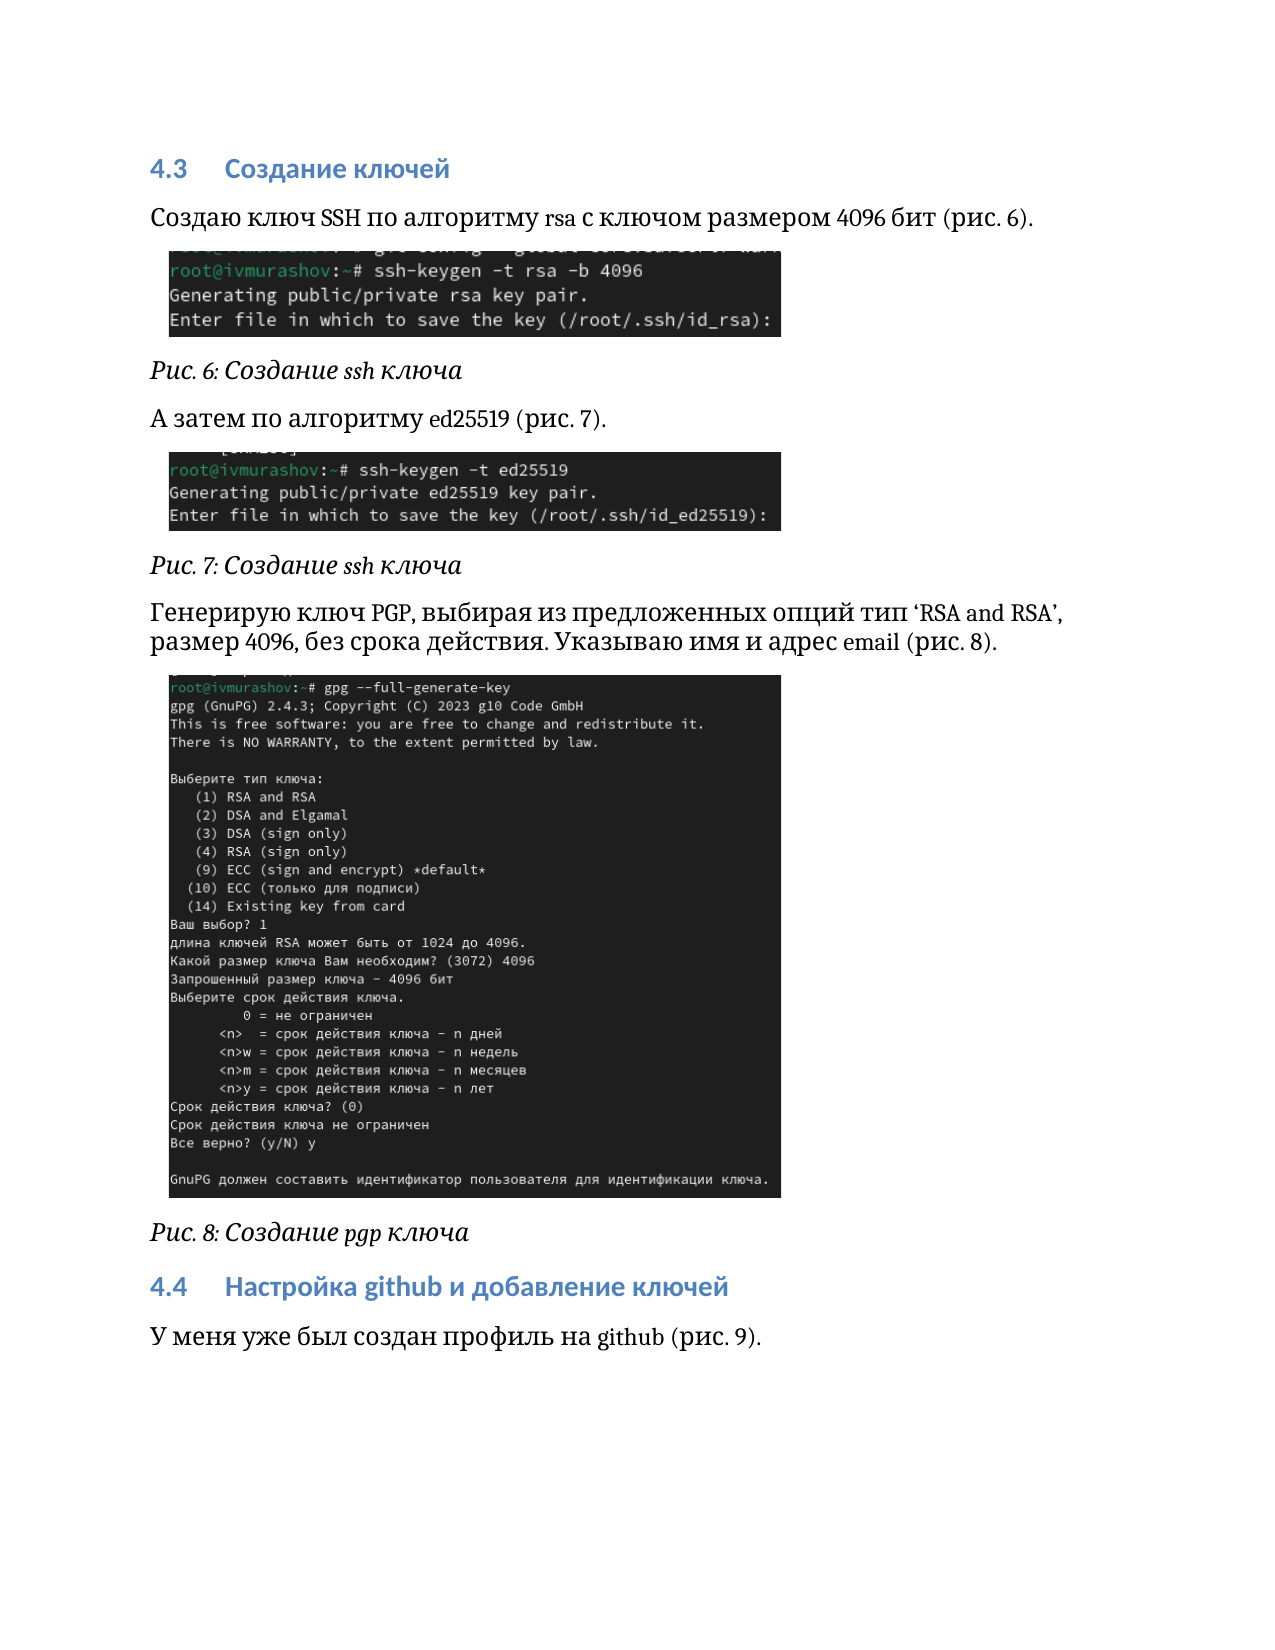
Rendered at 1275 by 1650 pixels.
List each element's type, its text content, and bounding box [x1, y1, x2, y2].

text А затем по алгоритму ed25519 (рис. 7). [150, 405, 1125, 433]
text Создаю ключ SSH по алгоритму rsa с ключом размером 4096 бит (рис. 6). [150, 204, 1125, 233]
text У меня уже был создан профиль на github (рис. 9). [150, 1323, 1125, 1351]
subtitle 4.3 Создание ключей [150, 150, 1125, 186]
text Рис. 8: Создание pgp ключа [150, 1219, 1125, 1247]
picture [168, 675, 782, 1198]
picture [168, 251, 782, 337]
text Генерирую ключ PGP, выбирая из предложенных опций тип ‘RSA and RSA’, размер 4096, без срока действия. Указываю имя и адрес email (рис. 8). [150, 599, 1125, 657]
text Рис. 7: Создание ssh ключа [150, 552, 1125, 580]
text Рис. 6: Создание ssh ключа [150, 357, 1125, 386]
subtitle 4.4 Настройка github и добавление ключей [150, 1268, 1125, 1304]
picture [168, 452, 782, 531]
